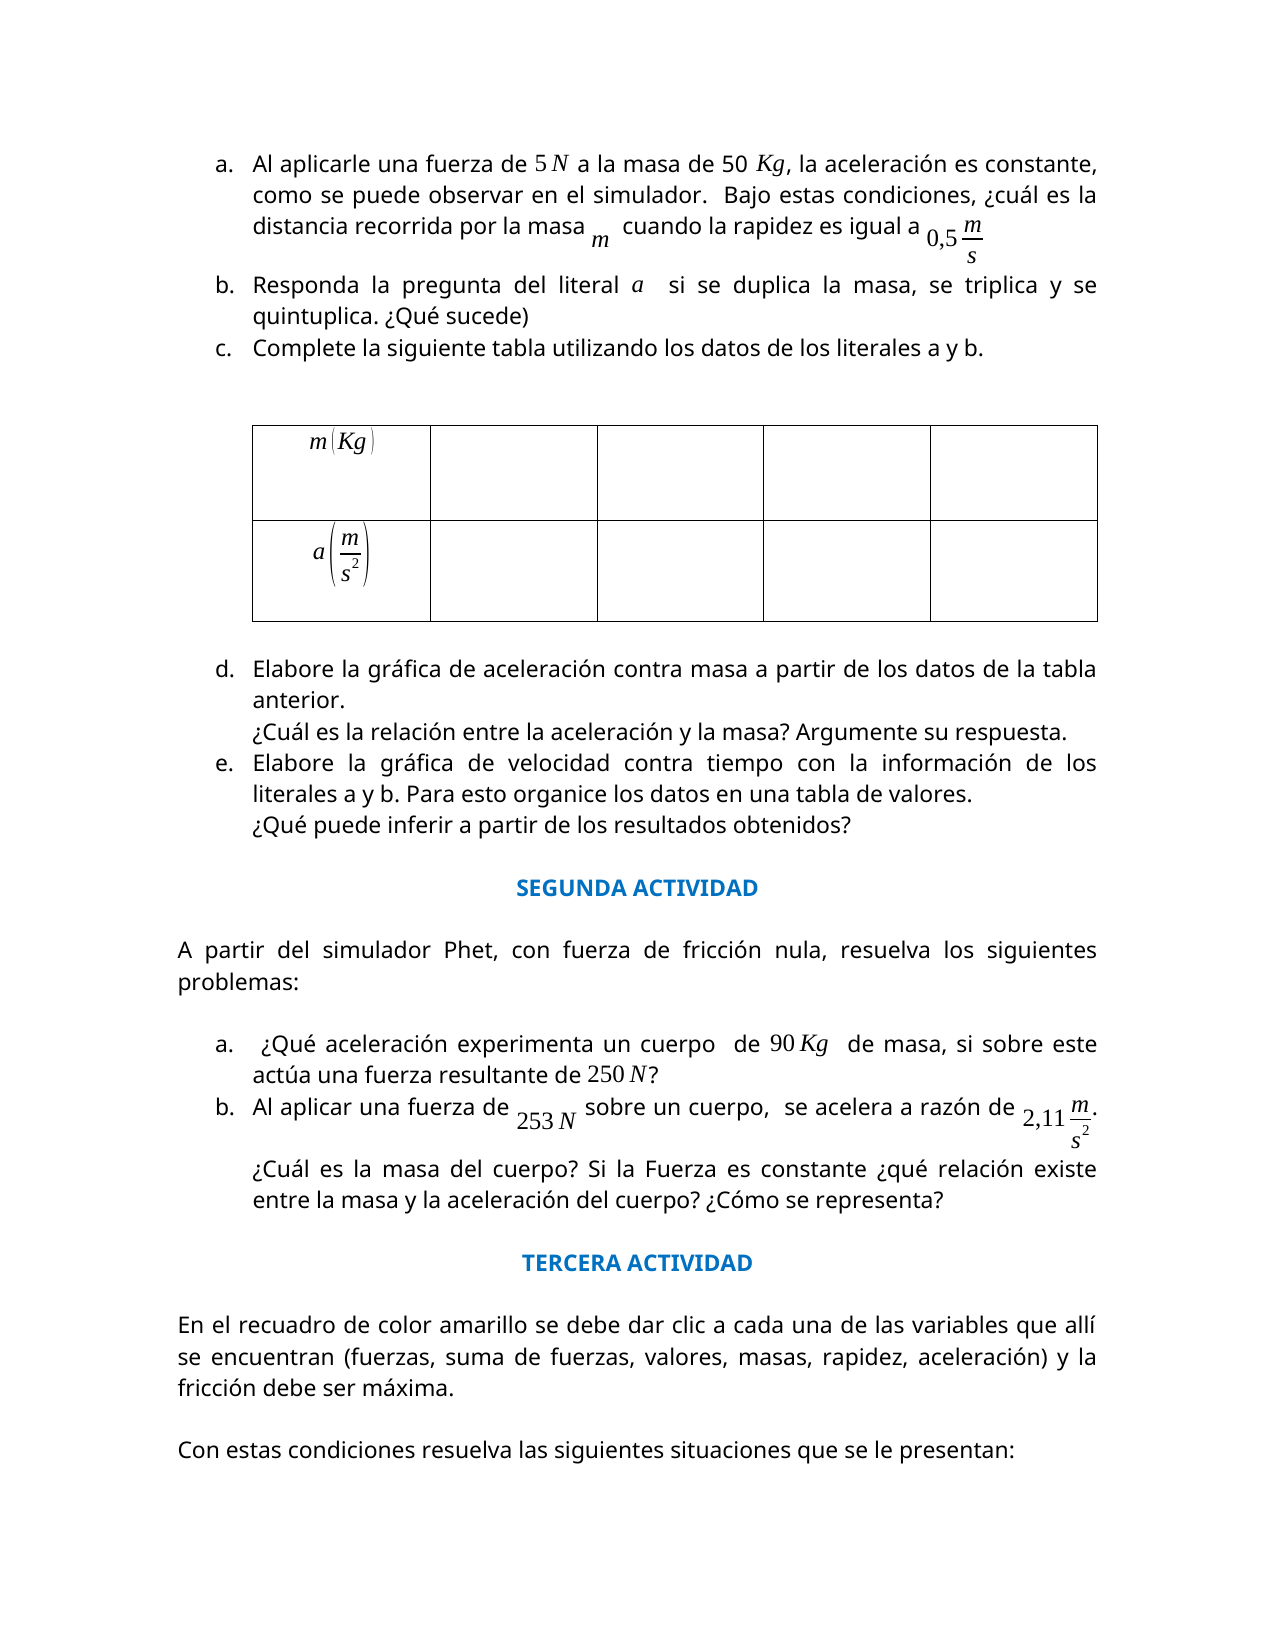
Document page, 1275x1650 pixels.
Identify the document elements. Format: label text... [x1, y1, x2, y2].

text En el recuadro de color amarillo se debe dar clic a cada una de las variables que allí se encuentran (fuerzas, suma de fuerzas, valores, masas, rapidez, aceleración) y la fricción debe ser máxima. [177, 1309, 1098, 1403]
table_cell [764, 521, 930, 621]
table_cell [931, 521, 1097, 621]
list ¿Qué puede inferir a partir de los resultados obtenidos? [252, 809, 1098, 840]
list Elabore la gráfica de aceleración contra masa a partir de los datos de la tabla anterior. [215, 653, 1098, 715]
list Responda la pregunta del literal si se duplica la masa, se triplica y se quintuplica. ¿Qué sucede) [215, 269, 1098, 332]
list Al aplicar una fuerza de sobre un cuerpo, se acelera a razón de . ¿Cuál es la masa del cuerpo? Si la Fuerza es constante ¿qué relación existe entre la masa y la aceleración del cuerpo? ¿Cómo se representa? [215, 1090, 1098, 1215]
table_cell [253, 521, 430, 621]
list ¿Qué aceleración experimenta un cuerpo de de masa, si sobre este actúa una fuerza resultante de ? [215, 1028, 1098, 1090]
text SEGUNDA ACTIVIDAD [177, 872, 1098, 903]
text Con estas condiciones resuelva las siguientes situaciones que se le presentan: [177, 1434, 1098, 1465]
text TERCERA ACTIVIDAD [177, 1247, 1098, 1278]
table_cell [598, 521, 763, 621]
table_cell [431, 521, 597, 621]
table_header [253, 426, 430, 519]
table_header [764, 426, 930, 519]
table_header [598, 426, 763, 519]
list ¿Cuál es la relación entre la aceleración y la masa? Argumente su respuesta. [252, 715, 1098, 747]
text A partir del simulador Phet, con fuerza de fricción nula, resuelva los siguientes problemas: [177, 934, 1098, 997]
list Al aplicarle una fuerza de a la masa de 50 , la aceleración es constante, como se puede observar en el simulador. Bajo estas condiciones, ¿cuál es la distancia recorrida por la masa cuando la rapidez es igual a [215, 148, 1098, 269]
table_header [931, 426, 1097, 519]
table_header [431, 426, 597, 519]
list Elabore la gráfica de velocidad contra tiempo con la información de los literales a y b. Para esto organice los datos en una tabla de valores. [215, 747, 1098, 809]
list Complete la siguiente tabla utilizando los datos de los literales a y b. [215, 332, 1098, 363]
